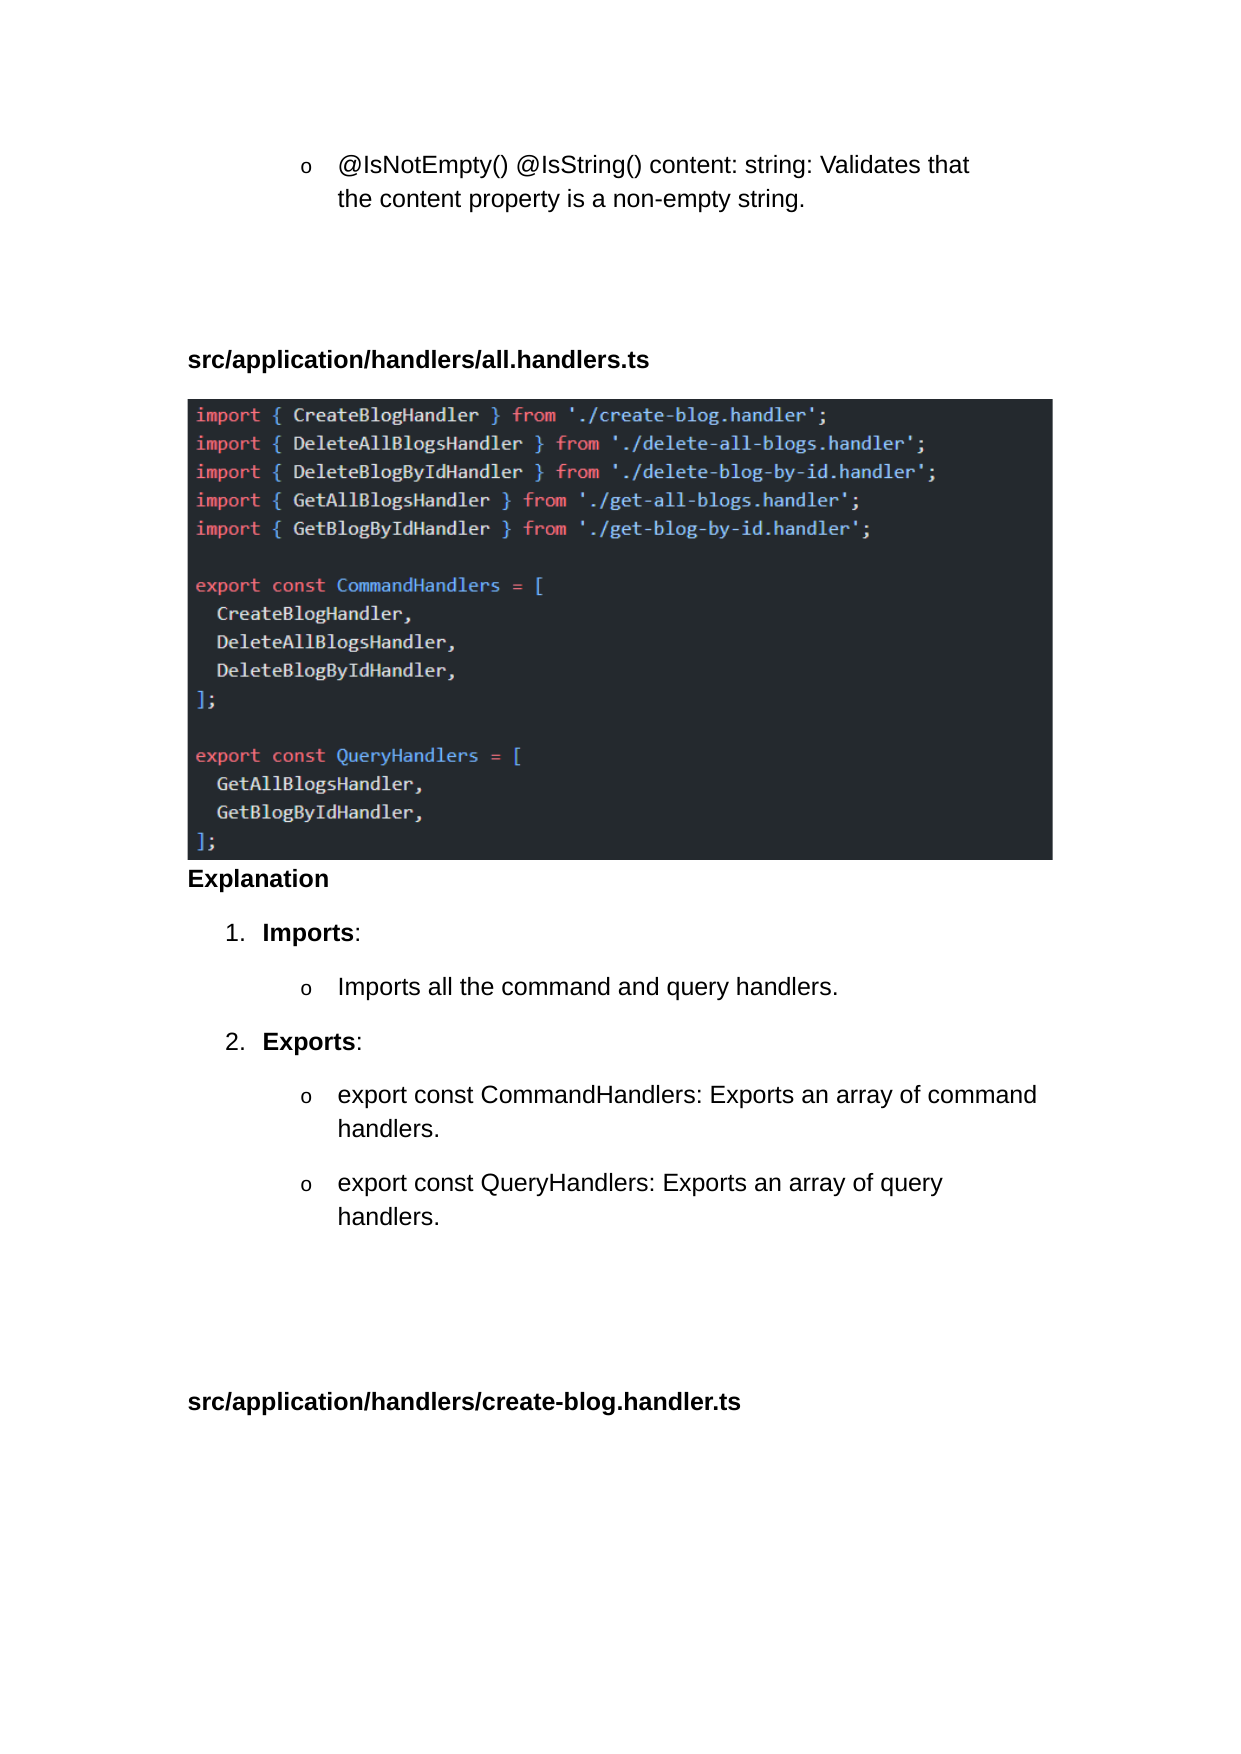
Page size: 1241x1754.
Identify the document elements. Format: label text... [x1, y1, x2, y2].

list Exports: [225, 1027, 1053, 1055]
text src/application/handlers/all.handlers.ts [187, 346, 1053, 374]
list export const QueryHandlers: Exports an array of query handlers. [300, 1168, 1053, 1362]
text Explanation [187, 860, 1053, 893]
text src/application/handlers/create-blog.handler.ts [187, 1387, 1053, 1416]
list Imports all the command and query handlers. [300, 972, 1053, 1001]
list @IsNotEmpty() @IsString() content: string: Validates that the content property is a non-empty string. [300, 150, 1053, 213]
list export const CommandHandlers: Exports an array of command handlers. [300, 1080, 1053, 1143]
list Imports: [225, 918, 1053, 947]
picture [187, 399, 1053, 860]
